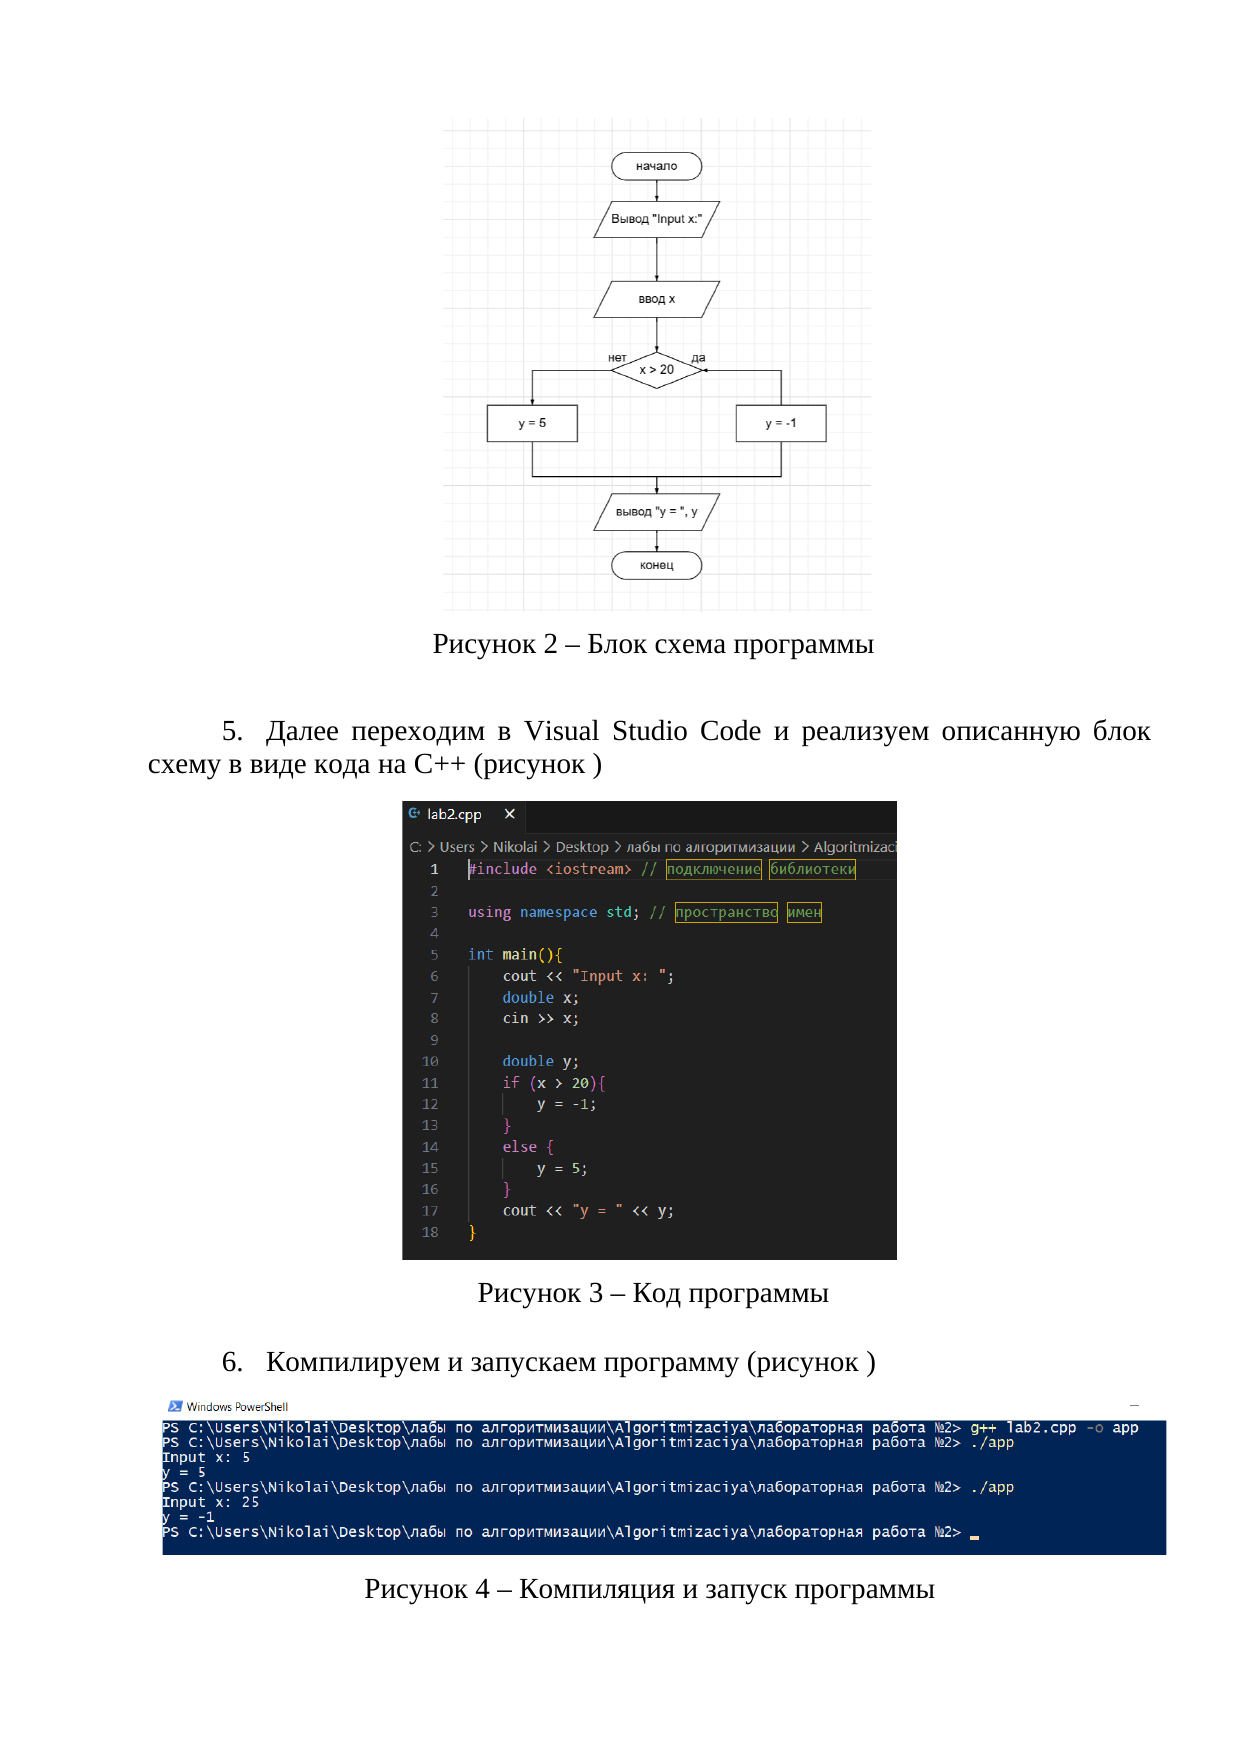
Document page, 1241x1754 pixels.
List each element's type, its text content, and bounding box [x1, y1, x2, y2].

list Компилируем и запускаем программу (рисунок 4) [148, 1344, 1152, 1378]
picture [162, 1394, 1167, 1555]
picture [443, 118, 872, 612]
list Далее переходим в Visual Studio Code и реализуем описанную блок схему в виде кода на C++ (рисунок 3) [148, 713, 1152, 780]
picture [402, 801, 897, 1260]
